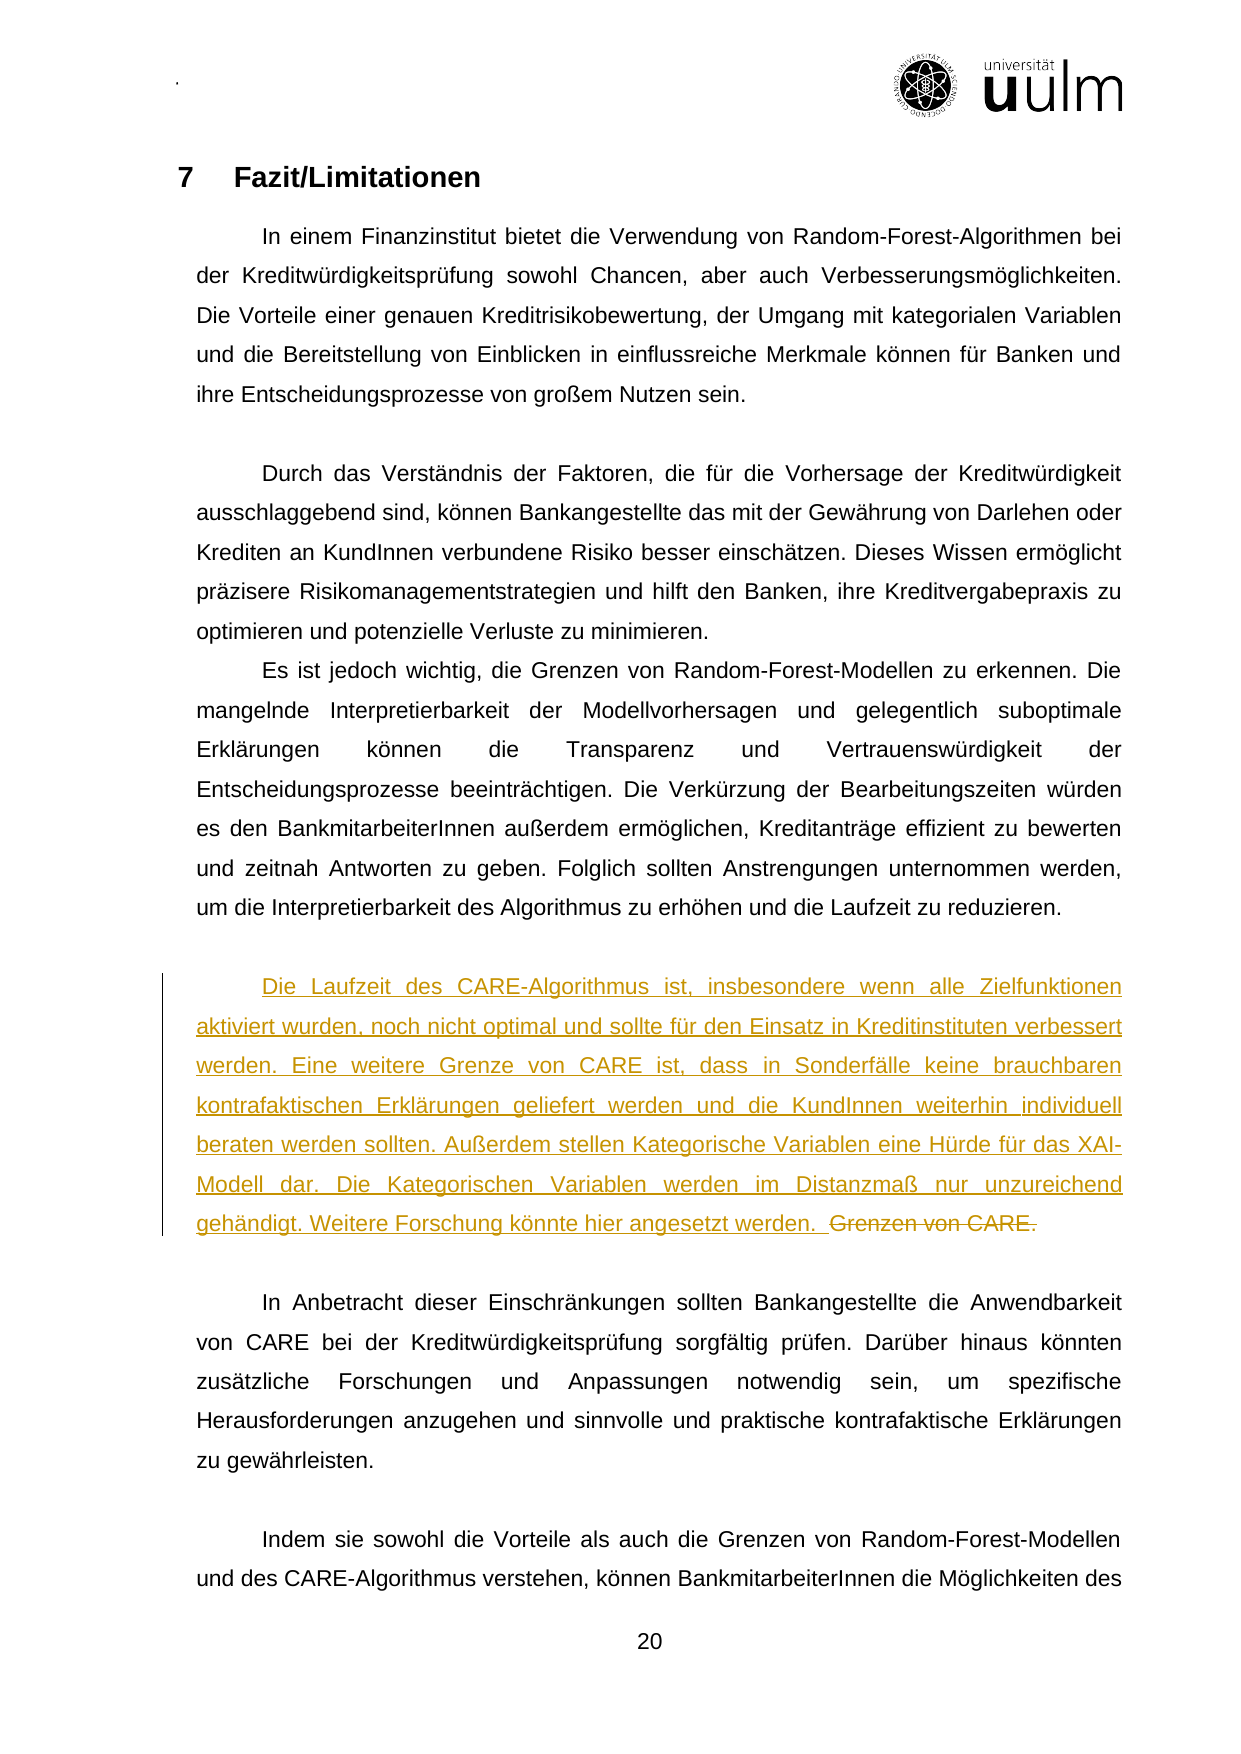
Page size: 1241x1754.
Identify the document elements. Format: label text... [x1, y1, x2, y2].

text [196, 1526, 1122, 1592]
text Durch das Verständnis der Faktoren, die für die Vorhersage der Kreditwürdigkeit ausschlaggebend sind, können Bankangestellte das mit der Gewährung von Darlehen oder Krediten an KundInnen verbundene Risiko besser einschätzen. Dieses Wissen ermöglicht präzisere Risikomanagementstrategien und hilft den Banken, ihre Kreditvergabepraxis zu optimieren und potenzielle Verluste zu minimieren. [196, 460, 1122, 644]
text Es ist jedoch wichtig, die Grenzen von Random-Forest-Modellen zu erkennen. Die mangelnde Interpretierbarkeit der Modellvorhersagen und gelegentlich suboptimale Erklärungen können die Transparenz und Vertrauenswürdigkeit der Entscheidungsprozesse beeinträchtigen. Die Verkürzung der Bearbeitungszeiten würden es den BankmitarbeiterInnen außerdem ermöglichen, Kreditanträge effizient zu bewerten und zeitnah Antworten zu geben. Folglich sollten Anstrengungen unternommen werden, um die Interpretierbarkeit des Algorithmus zu erhöhen und die Laufzeit zu reduzieren. [196, 657, 1122, 921]
picture [893, 53, 1123, 118]
text In Anbetracht dieser Einschränkungen sollten Bankangestellte die Anwendbarkeit von CARE bei der Kreditwürdigkeitsprüfung sorgfältig prüfen. Darüber hinaus könnten zusätzliche Forschungen und Anpassungen notwendig sein, um spezifische Herausforderungen anzugehen und sinnvolle und praktische kontrafaktische Erklärungen zu gewährleisten. [196, 1289, 1122, 1473]
subtitle Fazit/Limitationen [177, 160, 1122, 194]
text In einem Finanzinstitut bietet die Verwendung von Random-Forest-Algorithmen bei der Kreditwürdigkeitsprüfung sowohl Chancen, aber auch Verbesserungsmöglichkeiten. Die Vorteile einer genauen Kreditrisikobewertung, der Umgang mit kategorialen Variablen und die Bereitstellung von Einblicken in einflussreiche Merkmale können für Banken und ihre Entscheidungsprozesse von großem Nutzen sein. [196, 223, 1122, 407]
